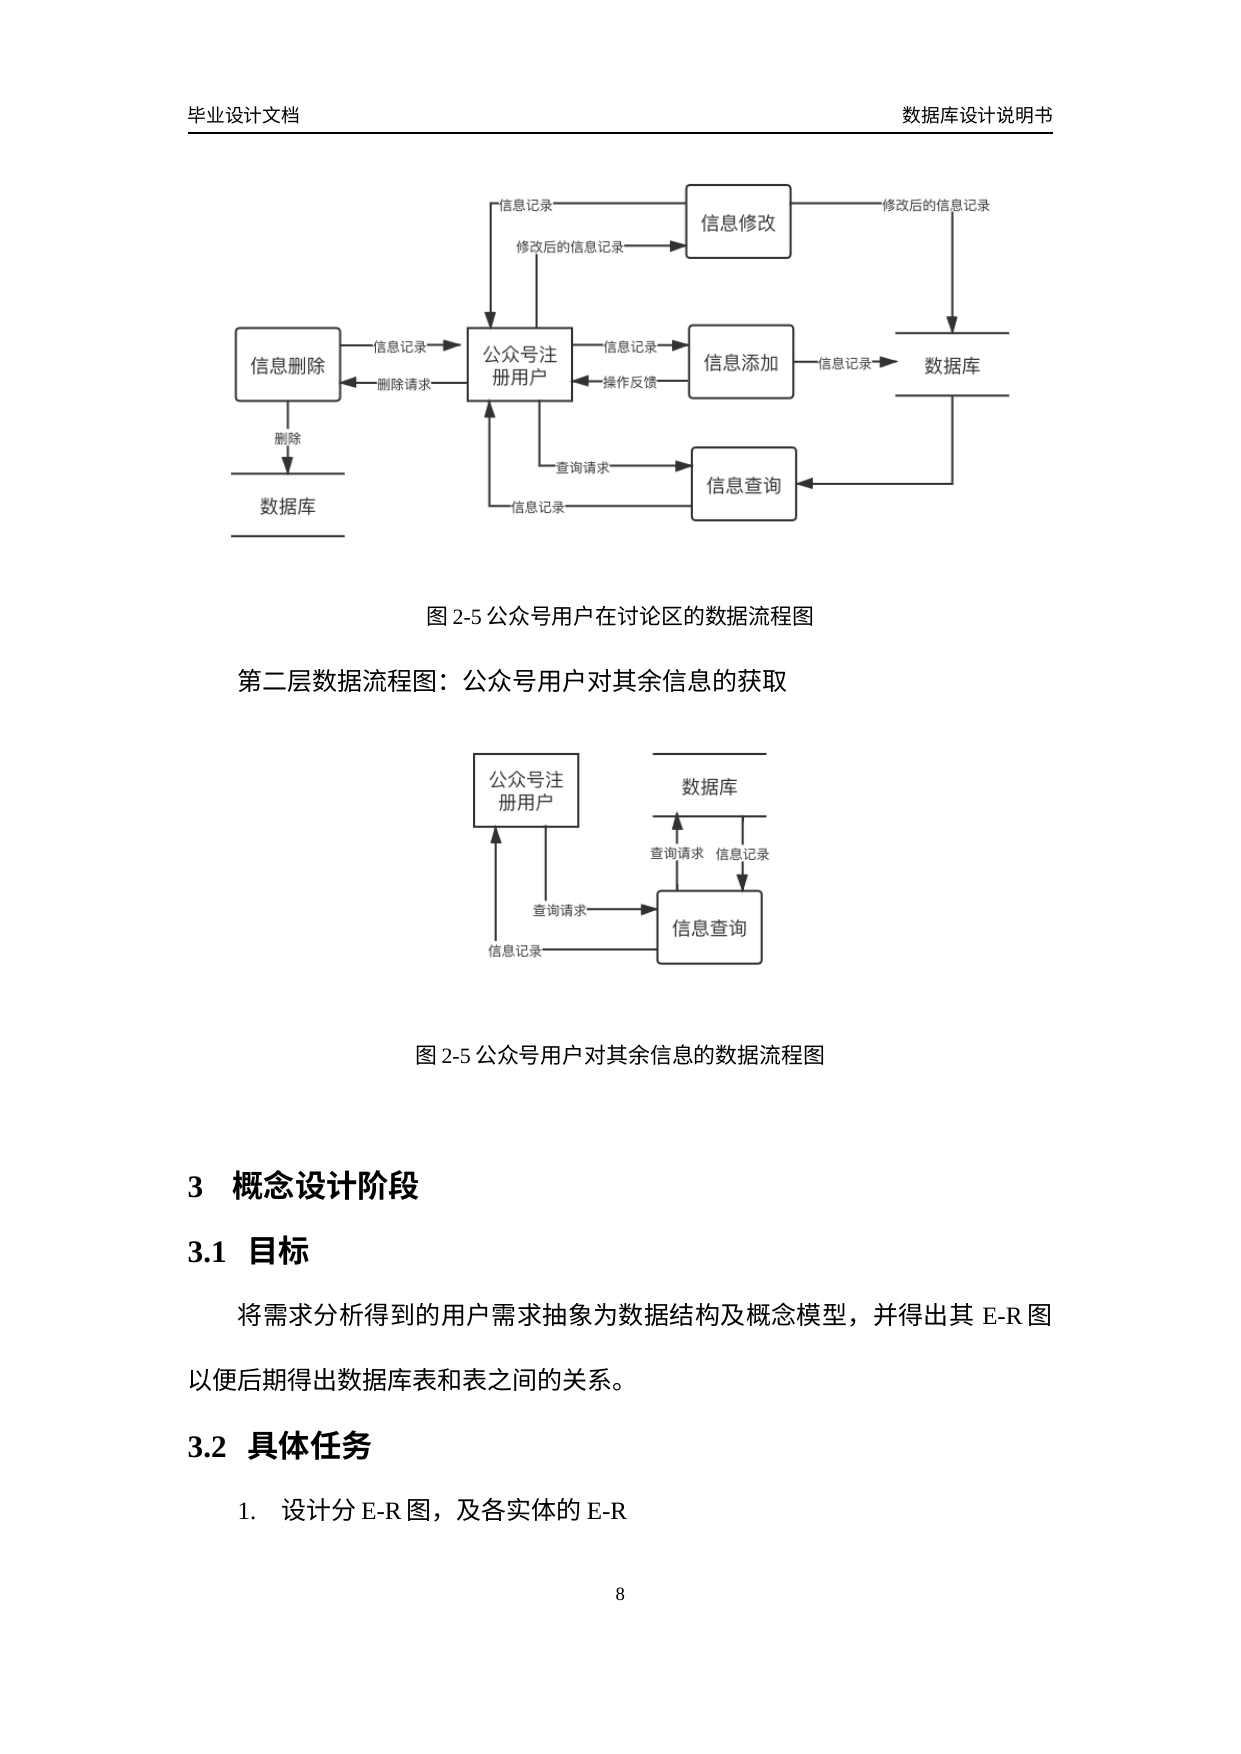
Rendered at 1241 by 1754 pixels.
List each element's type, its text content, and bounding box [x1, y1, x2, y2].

subtitle 概念设计阶段 [187, 1151, 1053, 1216]
text 第二层数据流程图：公众号用户对其余信息的获取 [187, 647, 1053, 712]
subtitle 目标 [187, 1216, 1053, 1281]
list 设计分E-R图，及各实体的E-R [237, 1476, 1053, 1541]
text 图2-5公众号用户对其余信息的数据流程图 [187, 1037, 1053, 1070]
picture [448, 728, 792, 989]
text 图2-5公众号用户在讨论区的数据流程图 [187, 599, 1053, 631]
text 将需求分析得到的用户需求抽象为数据结构及概念模型，并得出其E-R图以便后期得出数据库表和表之间的关系。 [187, 1281, 1053, 1411]
subtitle 具体任务 [187, 1411, 1053, 1476]
picture [205, 160, 1035, 562]
